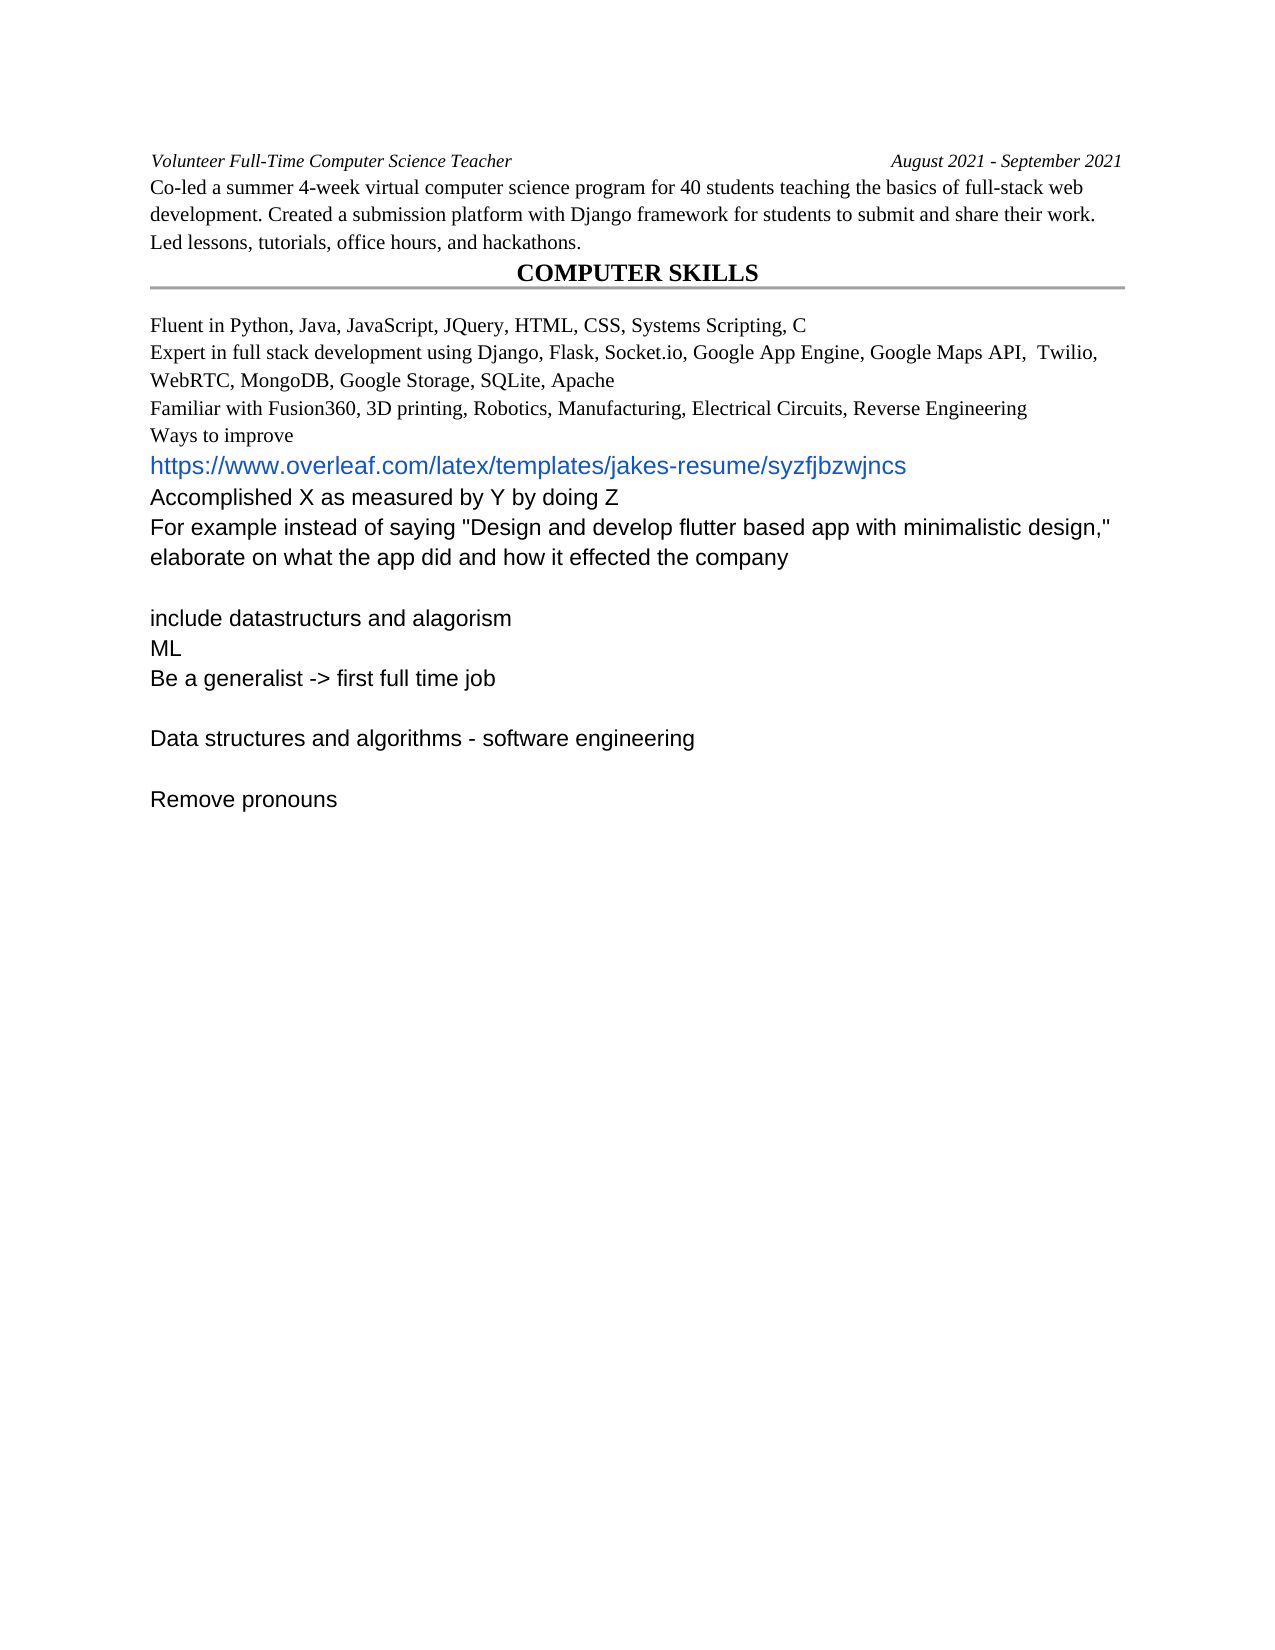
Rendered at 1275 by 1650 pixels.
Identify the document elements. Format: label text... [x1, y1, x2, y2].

text Volunteer Full-Time Computer Science Teacher August 2021 - September 2021 [150, 150, 1125, 172]
text Be a generalist -> first full time job [150, 665, 1125, 691]
text include datastructurs and alagorism [150, 604, 1125, 631]
text COMPUTER SKILLS [150, 258, 1125, 286]
text Expert in full stack development using Django, Flask, Socket.io, Google App Engine, Google Maps API, Twilio, WebRTC, MongoDB, Google Storage, SQLite, Apache [150, 340, 1125, 392]
text Ways to improve [150, 423, 1125, 447]
text Remove pronouns [150, 786, 1125, 812]
text ML [150, 635, 1125, 661]
text Co-led a summer 4-week virtual computer science program for 40 students teaching the basics of full-stack web development. Created a submission platform with Django framework for students to submit and share their work. Led lessons, tutorials, office hours, and hackathons. [150, 175, 1125, 254]
text https://www.overleaf.com/latex/templates/jakes-resume/syzfjbzwjncs [150, 451, 1125, 479]
text Fluent in Python, Java, JavaScript, JQuery, HTML, CSS, Systems Scripting, C [150, 313, 1125, 337]
text Familiar with Fusion360, 3D printing, Robotics, Manufacturing, Electrical Circuits, Reverse Engineering [150, 396, 1125, 419]
text Data structures and algorithms - software engineering [150, 725, 1125, 752]
text For example instead of saying "Design and develop flutter based app with minimalistic design," elaborate on what the app did and how it effected the company [150, 514, 1125, 571]
text Accomplished X as measured by Y by doing Z [150, 484, 1125, 510]
